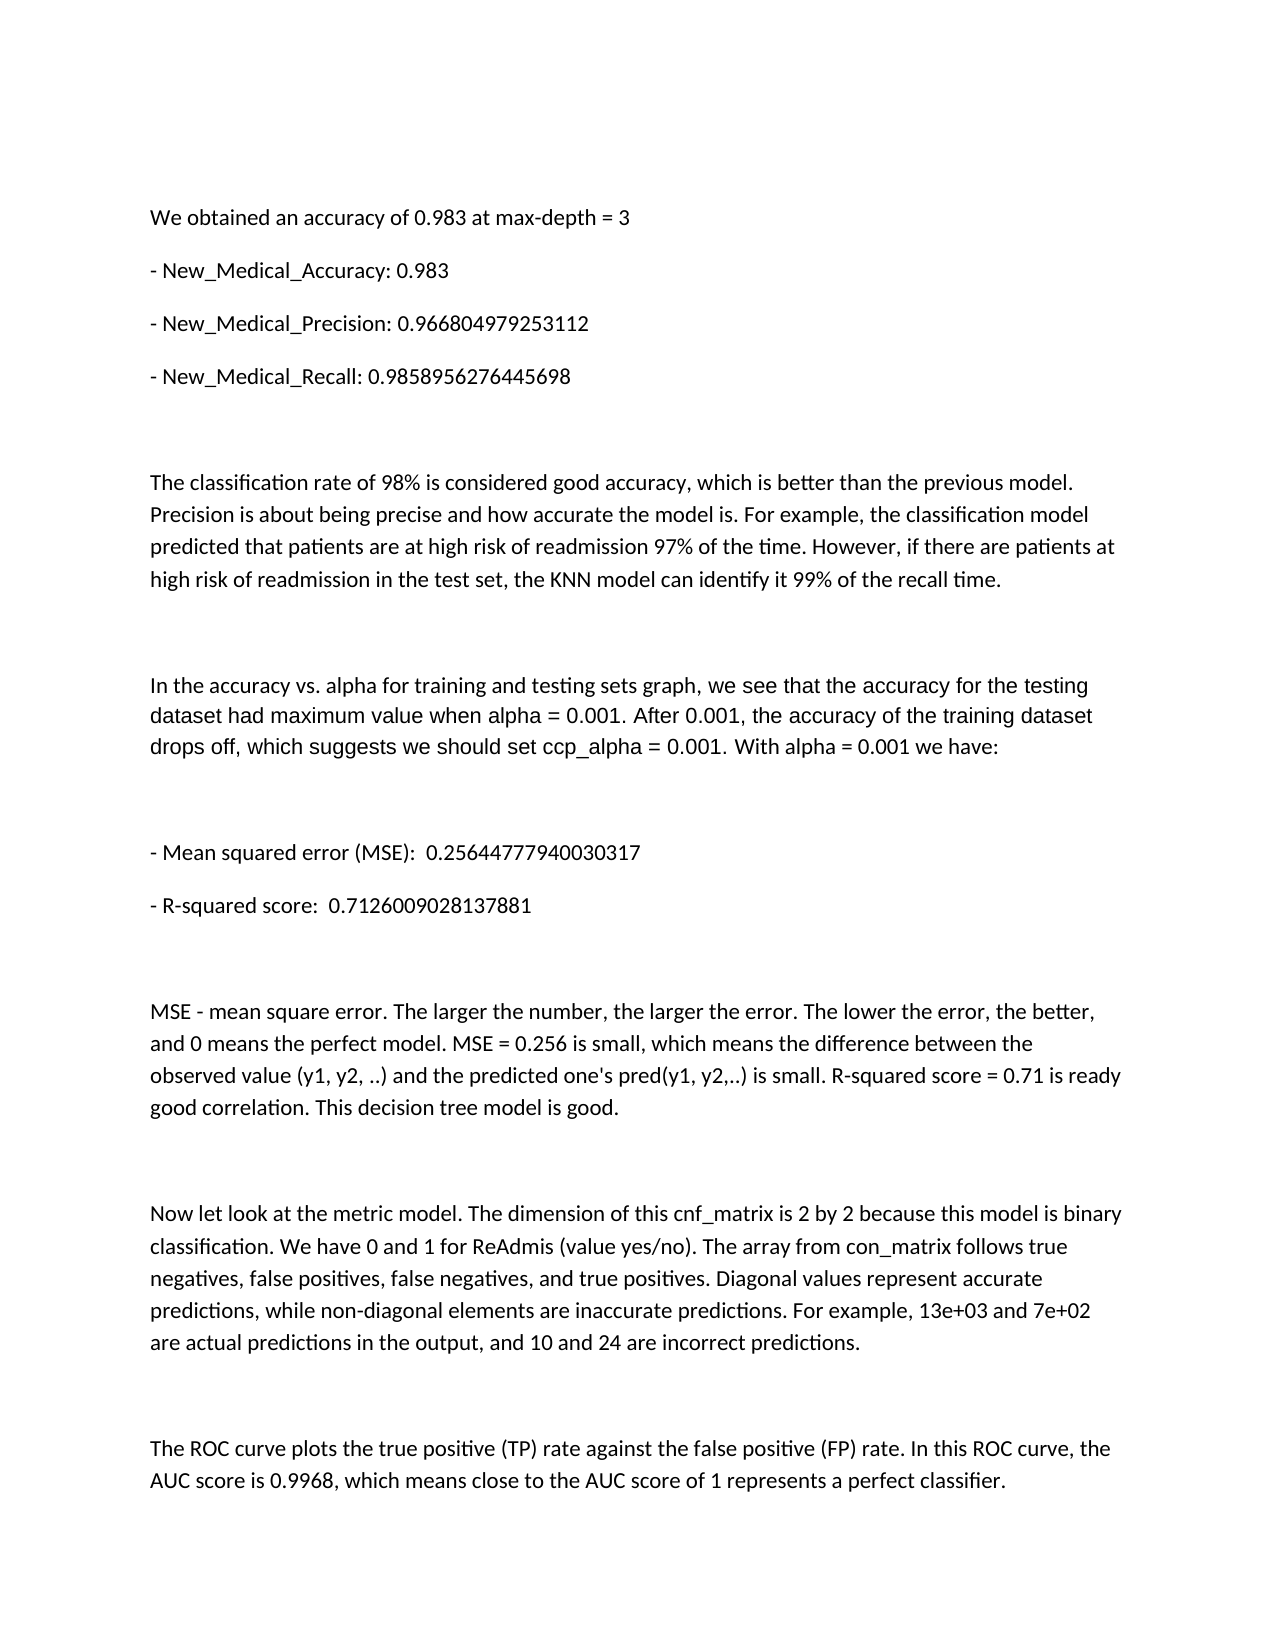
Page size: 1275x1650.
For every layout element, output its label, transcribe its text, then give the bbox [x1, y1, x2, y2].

text - New_Medical_Accuracy: 0.983 [150, 256, 1125, 284]
text - Mean squared error (MSE): 0.25644777940030317 [150, 838, 1125, 866]
text - New_Medical_Recall: 0.9858956276445698 [150, 362, 1125, 390]
text Now let look at the metric model. The dimension of this cnf_matrix is 2 by 2 because this model is binary classification. We have 0 and 1 for ReAdmis (value yes/no). The array from con_matrix follows true negatives, false positives, false negatives, and true positives. Diagonal values represent accurate predictions, while non-diagonal elements are inaccurate predictions. For example, 13e+03 and 7e+02 are actual predictions in the output, and 10 and 24 are incorrect predictions. [150, 1199, 1125, 1356]
text - New_Medical_Precision: 0.966804979253112 [150, 309, 1125, 337]
text The classification rate of 98% is considered good accuracy, which is better than the previous model. Precision is about being precise and how accurate the model is. For example, the classification model predicted that patients are at high risk of readmission 97% of the time. However, if there are patients at high risk of readmission in the test set, the KNN model can identify it 99% of the recall time. [150, 468, 1125, 593]
text We obtained an accuracy of 0.983 at max-depth = 3 [150, 203, 1125, 231]
text MSE - mean square error. The larger the number, the larger the error. The lower the error, the better, and 0 means the perfect model. MSE = 0.256 is small, which means the difference between the observed value (y1, y2, ..) and the predicted one's pred(y1, y2,..) is small. R-squared score = 0.71 is ready good correlation. This decision tree model is good. [150, 997, 1125, 1122]
text In the accuracy vs. alpha for training and testing sets graph, we see that the accuracy for the testing dataset had maximum value when alpha = 0.001. After 0.001, the accuracy of the training dataset drops off, which suggests we should set ccp_alpha = 0.001. With alpha = 0.001 we have: [150, 671, 1125, 760]
text The ROC curve plots the true positive (TP) rate against the false positive (FP) rate. In this ROC curve, the AUC score is 0.9968, which means close to the AUC score of 1 represents a perfect classifier. [150, 1434, 1125, 1494]
text - R-squared score: 0.7126009028137881 [150, 891, 1125, 919]
